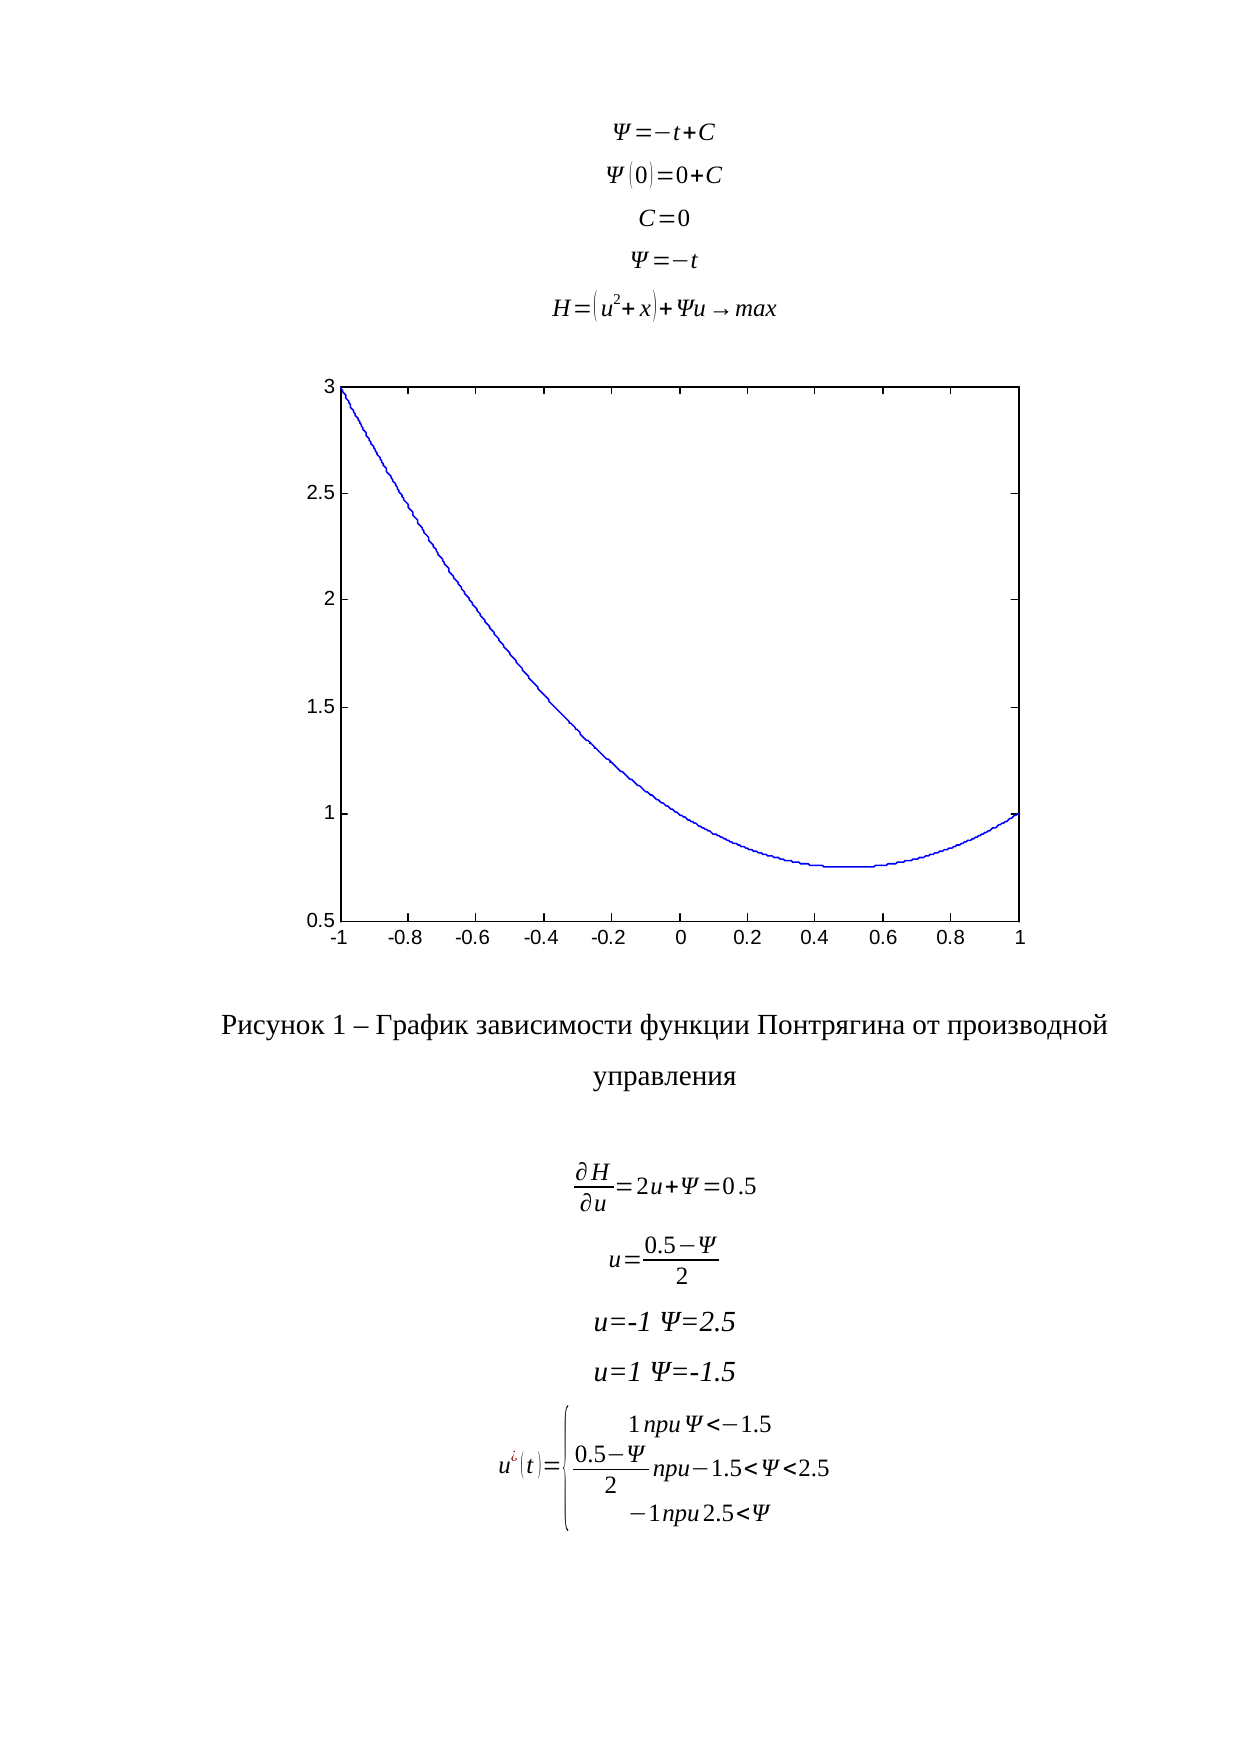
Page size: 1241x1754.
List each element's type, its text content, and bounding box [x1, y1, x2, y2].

text Рисунок 1 – График зависимости функции Понтрягина от производной управления [177, 1007, 1152, 1091]
text u=1 Ψ=-1.5 [177, 1354, 1152, 1388]
text u=-1 Ψ=2.5 [177, 1304, 1152, 1338]
